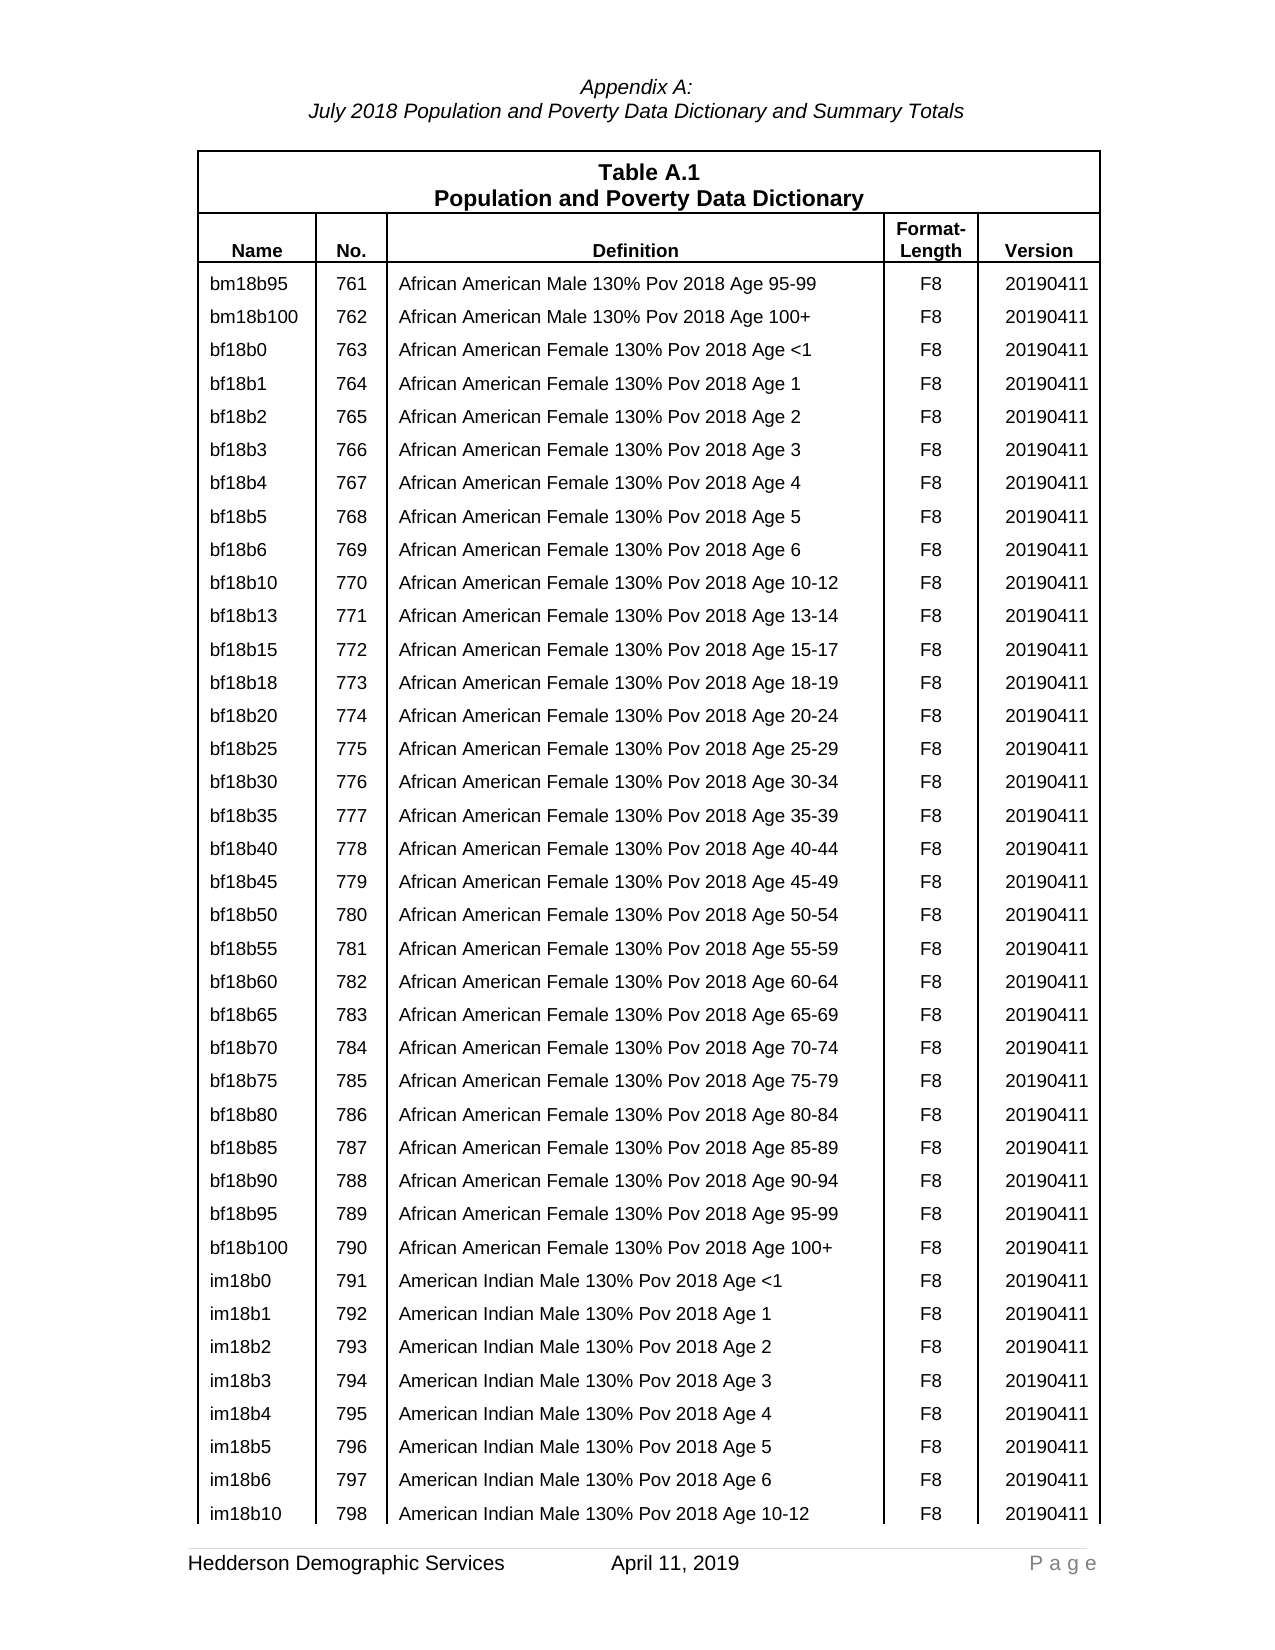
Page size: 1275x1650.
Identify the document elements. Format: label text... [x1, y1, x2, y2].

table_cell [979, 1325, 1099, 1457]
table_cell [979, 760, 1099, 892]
table_cell Definition [388, 214, 883, 261]
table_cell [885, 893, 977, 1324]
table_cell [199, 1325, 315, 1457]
table_header Table A.1 Population and Poverty Data Dictionary [199, 152, 1099, 212]
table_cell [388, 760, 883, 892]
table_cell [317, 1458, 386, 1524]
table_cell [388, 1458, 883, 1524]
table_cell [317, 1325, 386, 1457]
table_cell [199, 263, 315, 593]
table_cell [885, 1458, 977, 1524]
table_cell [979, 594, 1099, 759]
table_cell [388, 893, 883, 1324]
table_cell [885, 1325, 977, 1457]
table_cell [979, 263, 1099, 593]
table_cell Version [979, 214, 1099, 261]
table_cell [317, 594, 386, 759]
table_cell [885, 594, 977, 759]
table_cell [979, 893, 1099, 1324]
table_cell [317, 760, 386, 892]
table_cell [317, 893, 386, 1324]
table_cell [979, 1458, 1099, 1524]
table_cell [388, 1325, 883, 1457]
table_cell Name [199, 214, 315, 261]
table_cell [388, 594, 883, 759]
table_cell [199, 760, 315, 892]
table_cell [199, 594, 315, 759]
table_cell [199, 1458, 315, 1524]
table_cell Format-Length [885, 214, 977, 261]
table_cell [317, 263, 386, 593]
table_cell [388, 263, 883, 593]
table_cell No. [317, 214, 386, 261]
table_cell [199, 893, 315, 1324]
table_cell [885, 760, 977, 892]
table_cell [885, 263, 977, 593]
